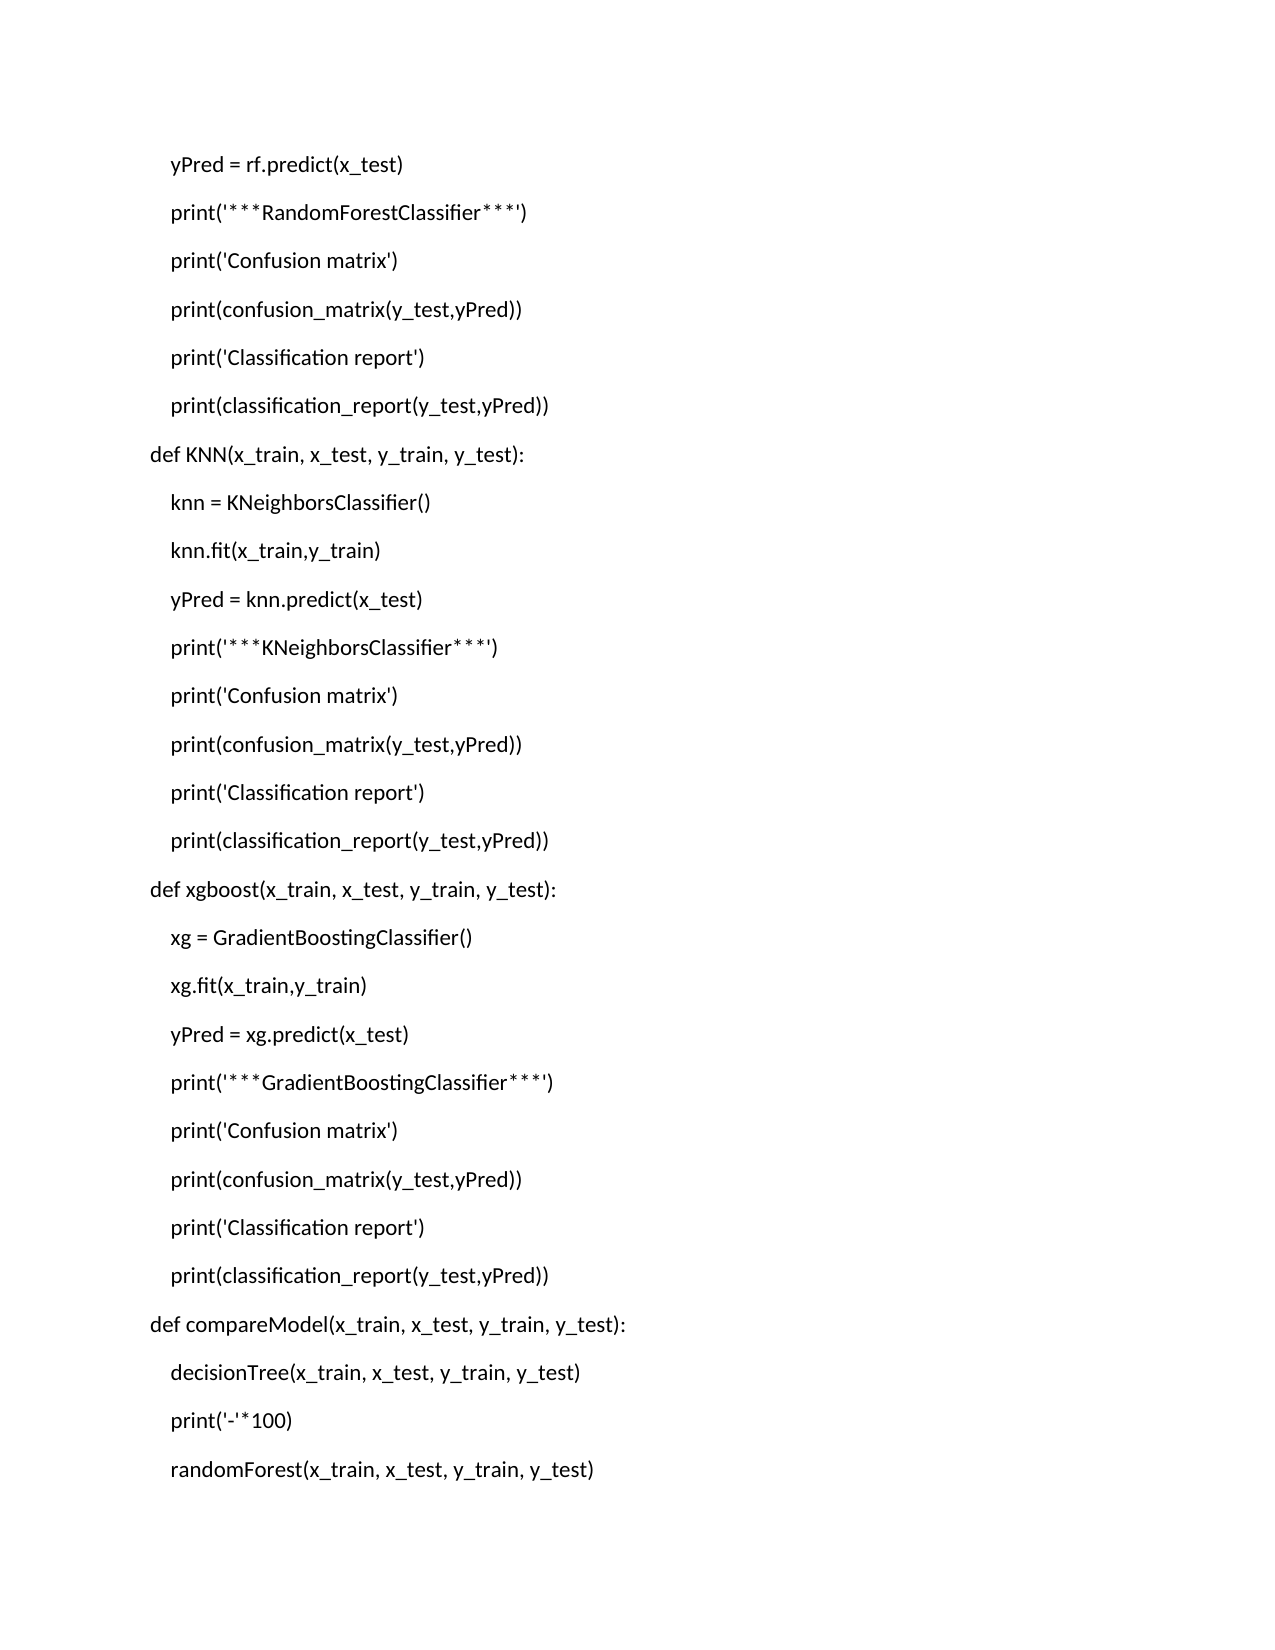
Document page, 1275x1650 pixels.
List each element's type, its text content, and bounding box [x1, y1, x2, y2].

text print(confusion_matrix(y_test,yPred)) [150, 730, 1125, 757]
text yPred = knn.predict(x_test) [150, 585, 1125, 612]
text randomForest(x_train, x_test, y_train, y_test) [150, 1455, 1125, 1482]
text yPred = rf.predict(x_test) [150, 150, 1125, 177]
text print('***KNeighborsClassifier***') [150, 633, 1125, 661]
text print('Classification report') [150, 343, 1125, 371]
text decisionTree(x_train, x_test, y_train, y_test) [150, 1358, 1125, 1386]
text def KNN(x_train, x_test, y_train, y_test): [150, 440, 1125, 467]
text print('Classification report') [150, 1213, 1125, 1241]
text print(classification_report(y_test,yPred)) [150, 1262, 1125, 1289]
text def compareModel(x_train, x_test, y_train, y_test): [150, 1310, 1125, 1337]
text xg.fit(x_train,y_train) [150, 972, 1125, 999]
text print(confusion_matrix(y_test,yPred)) [150, 295, 1125, 322]
text yPred = xg.predict(x_test) [150, 1020, 1125, 1047]
text xg = GradientBoostingClassifier() [150, 923, 1125, 951]
text print('***GradientBoostingClassifier***') [150, 1068, 1125, 1096]
text print(confusion_matrix(y_test,yPred)) [150, 1165, 1125, 1192]
text print('***RandomForestClassifier***') [150, 198, 1125, 226]
text print('Confusion matrix') [150, 247, 1125, 274]
text print('Classification report') [150, 778, 1125, 806]
text print(classification_report(y_test,yPred)) [150, 827, 1125, 854]
text def xgboost(x_train, x_test, y_train, y_test): [150, 875, 1125, 902]
text knn.fit(x_train,y_train) [150, 537, 1125, 564]
text knn = KNeighborsClassifier() [150, 488, 1125, 516]
text print('Confusion matrix') [150, 682, 1125, 709]
text print('Confusion matrix') [150, 1117, 1125, 1144]
text print('-'*100) [150, 1407, 1125, 1434]
text print(classification_report(y_test,yPred)) [150, 392, 1125, 419]
